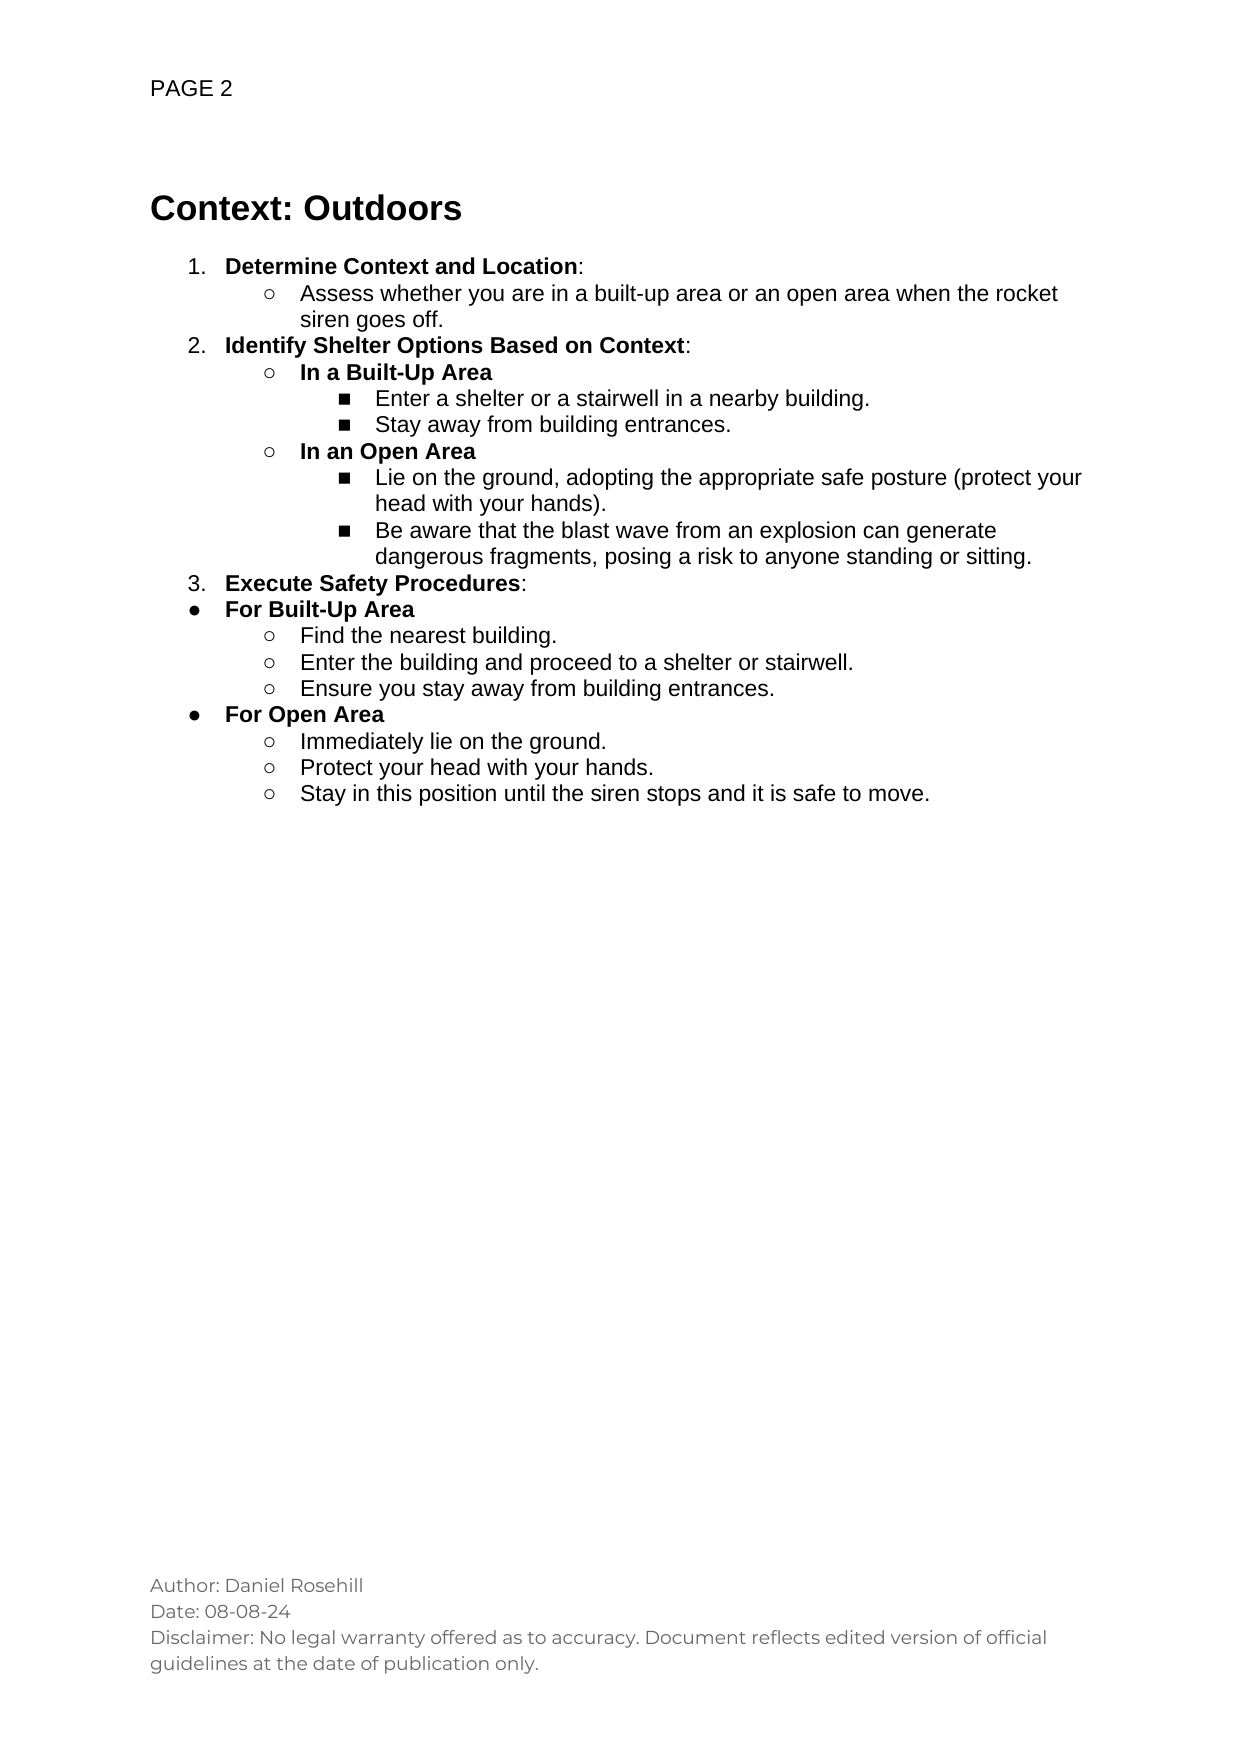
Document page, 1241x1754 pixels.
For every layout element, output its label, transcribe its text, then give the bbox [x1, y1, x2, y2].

subtitle Context: Outdoors [150, 187, 1090, 228]
list For Open Area [187, 701, 1090, 728]
list Execute Safety Procedures: [187, 569, 1090, 596]
list Stay in this position until the siren stops and it is safe to move. [262, 780, 1090, 807]
list Find the nearest building. [262, 622, 1090, 648]
list Enter a shelter or a stairwell in a nearby building. [337, 385, 1090, 411]
list Stay away from building entrances. [337, 411, 1090, 438]
list In a Built-Up Area [262, 359, 1090, 385]
list Be aware that the blast wave from an explosion can generate dangerous fragments, posing a risk to anyone standing or sitting. [337, 517, 1090, 569]
list Protect your head with your hands. [262, 754, 1090, 780]
list Assess whether you are in a built-up area or an open area when the rocket siren goes off. [262, 279, 1090, 332]
list For Built-Up Area [187, 596, 1090, 622]
list Enter the building and proceed to a shelter or stairwell. [262, 648, 1090, 675]
list Immediately lie on the ground. [262, 728, 1090, 754]
list Identify Shelter Options Based on Context: [187, 332, 1090, 359]
list Ensure you stay away from building entrances. [262, 675, 1090, 701]
list In an Open Area [262, 438, 1090, 464]
list Lie on the ground, adopting the appropriate safe posture (protect your head with your hands). [337, 464, 1090, 517]
list Determine Context and Location: [187, 253, 1090, 279]
